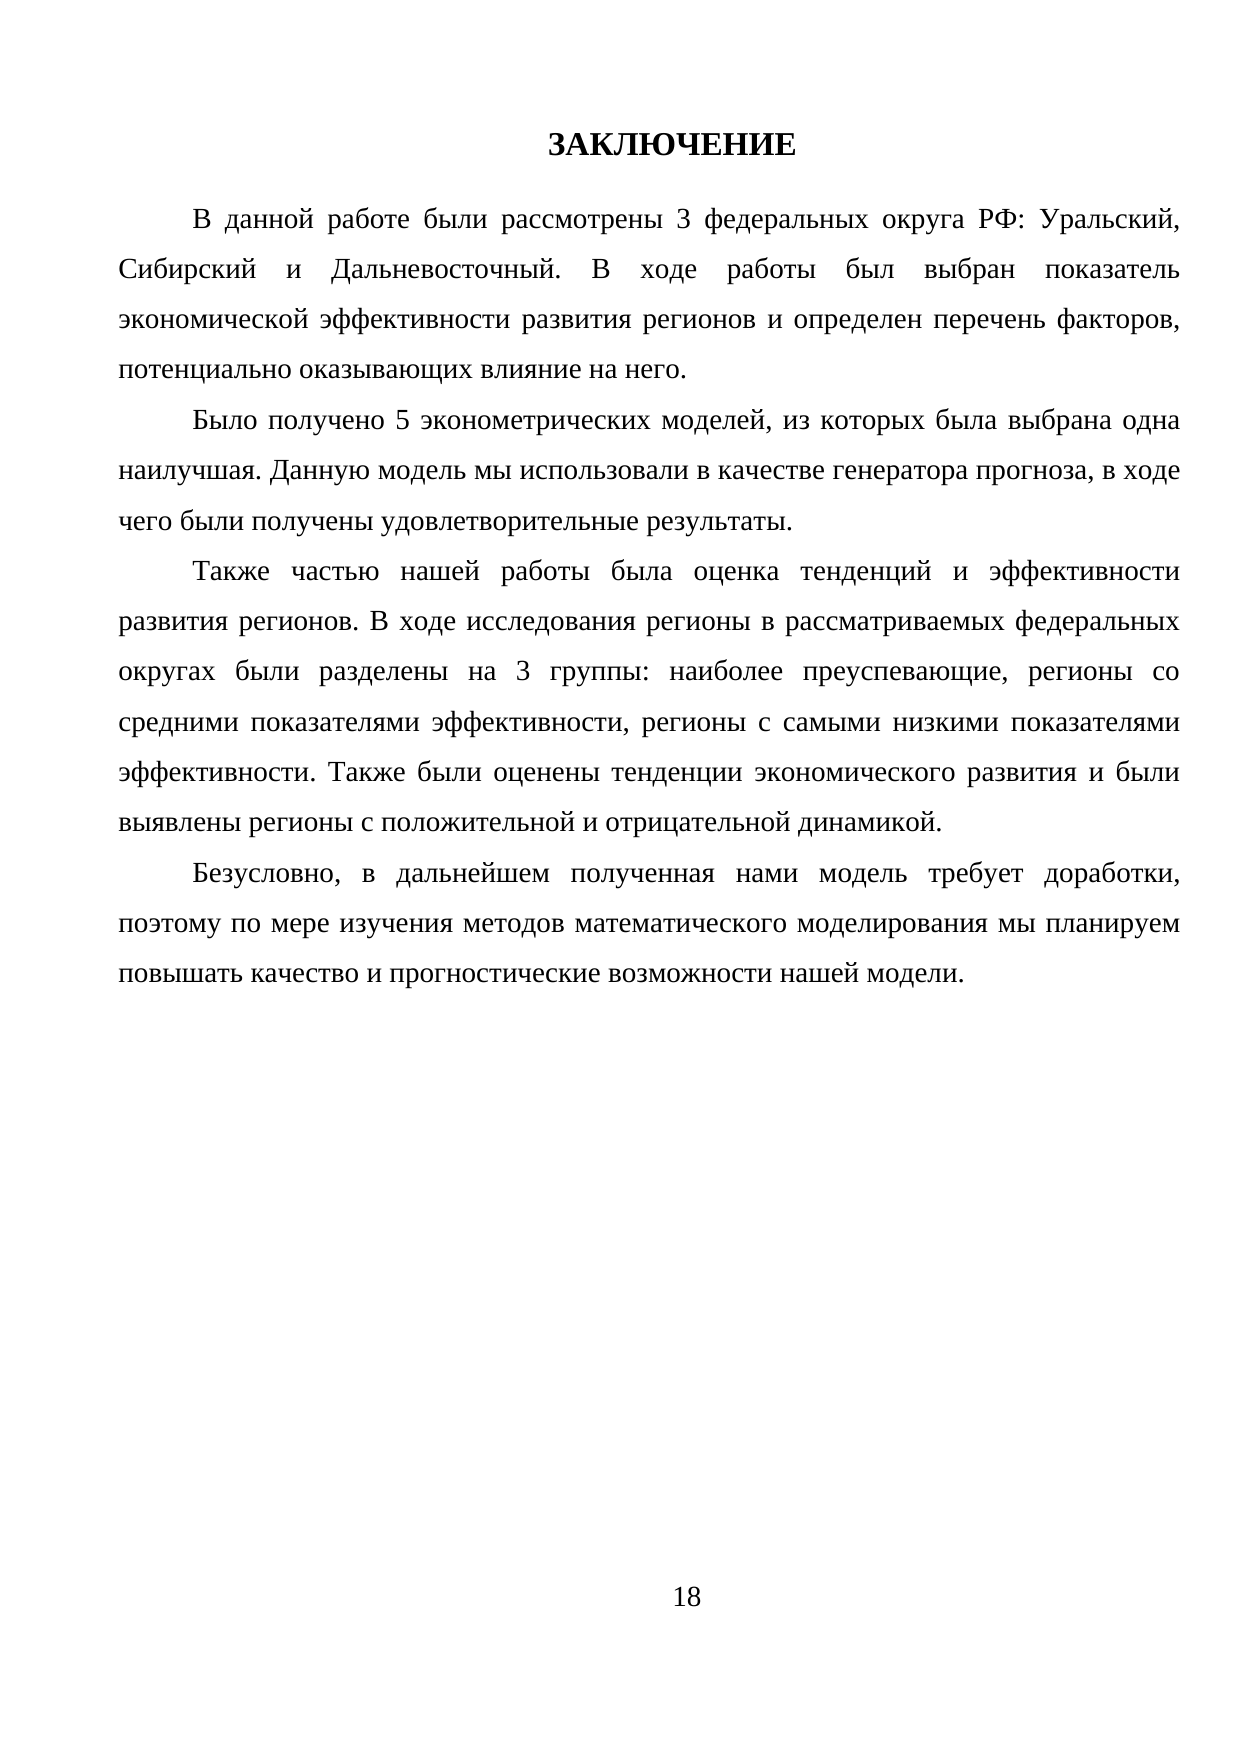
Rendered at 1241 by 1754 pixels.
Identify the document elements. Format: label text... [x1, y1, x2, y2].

text Безусловно, в дальнейшем полученная нами модель требует доработки, поэтому по мере изучения методов математического моделирования мы планируем повышать качество и прогностические возможности нашей модели. [118, 855, 1181, 989]
text Также частью нашей работы была оценка тенденций и эффективности развития регионов. В ходе исследования регионы в рассматриваемых федеральных округах были разделены на 3 группы: наиболее преуспевающие, регионы со средними показателями эффективности, регионы с самыми низкими показателями эффективности. Также были оценены тенденции экономического развития и были выявлены регионы с положительной и отрицательной динамикой. [118, 553, 1181, 838]
text В данной работе были рассмотрены 3 федеральных округа РФ: Уральский, Сибирский и Дальневосточный. В ходе работы был выбран показатель экономической эффективности развития регионов и определен перечень факторов, потенциально оказывающих влияние на него. [118, 201, 1181, 385]
subtitle ЗАКЛЮЧЕНИЕ [163, 124, 1181, 162]
text Было получено 5 эконометрических моделей, из которых была выбрана одна наилучшая. Данную модель мы использовали в качестве генератора прогноза, в ходе чего были получены удовлетворительные результаты. [118, 402, 1181, 536]
